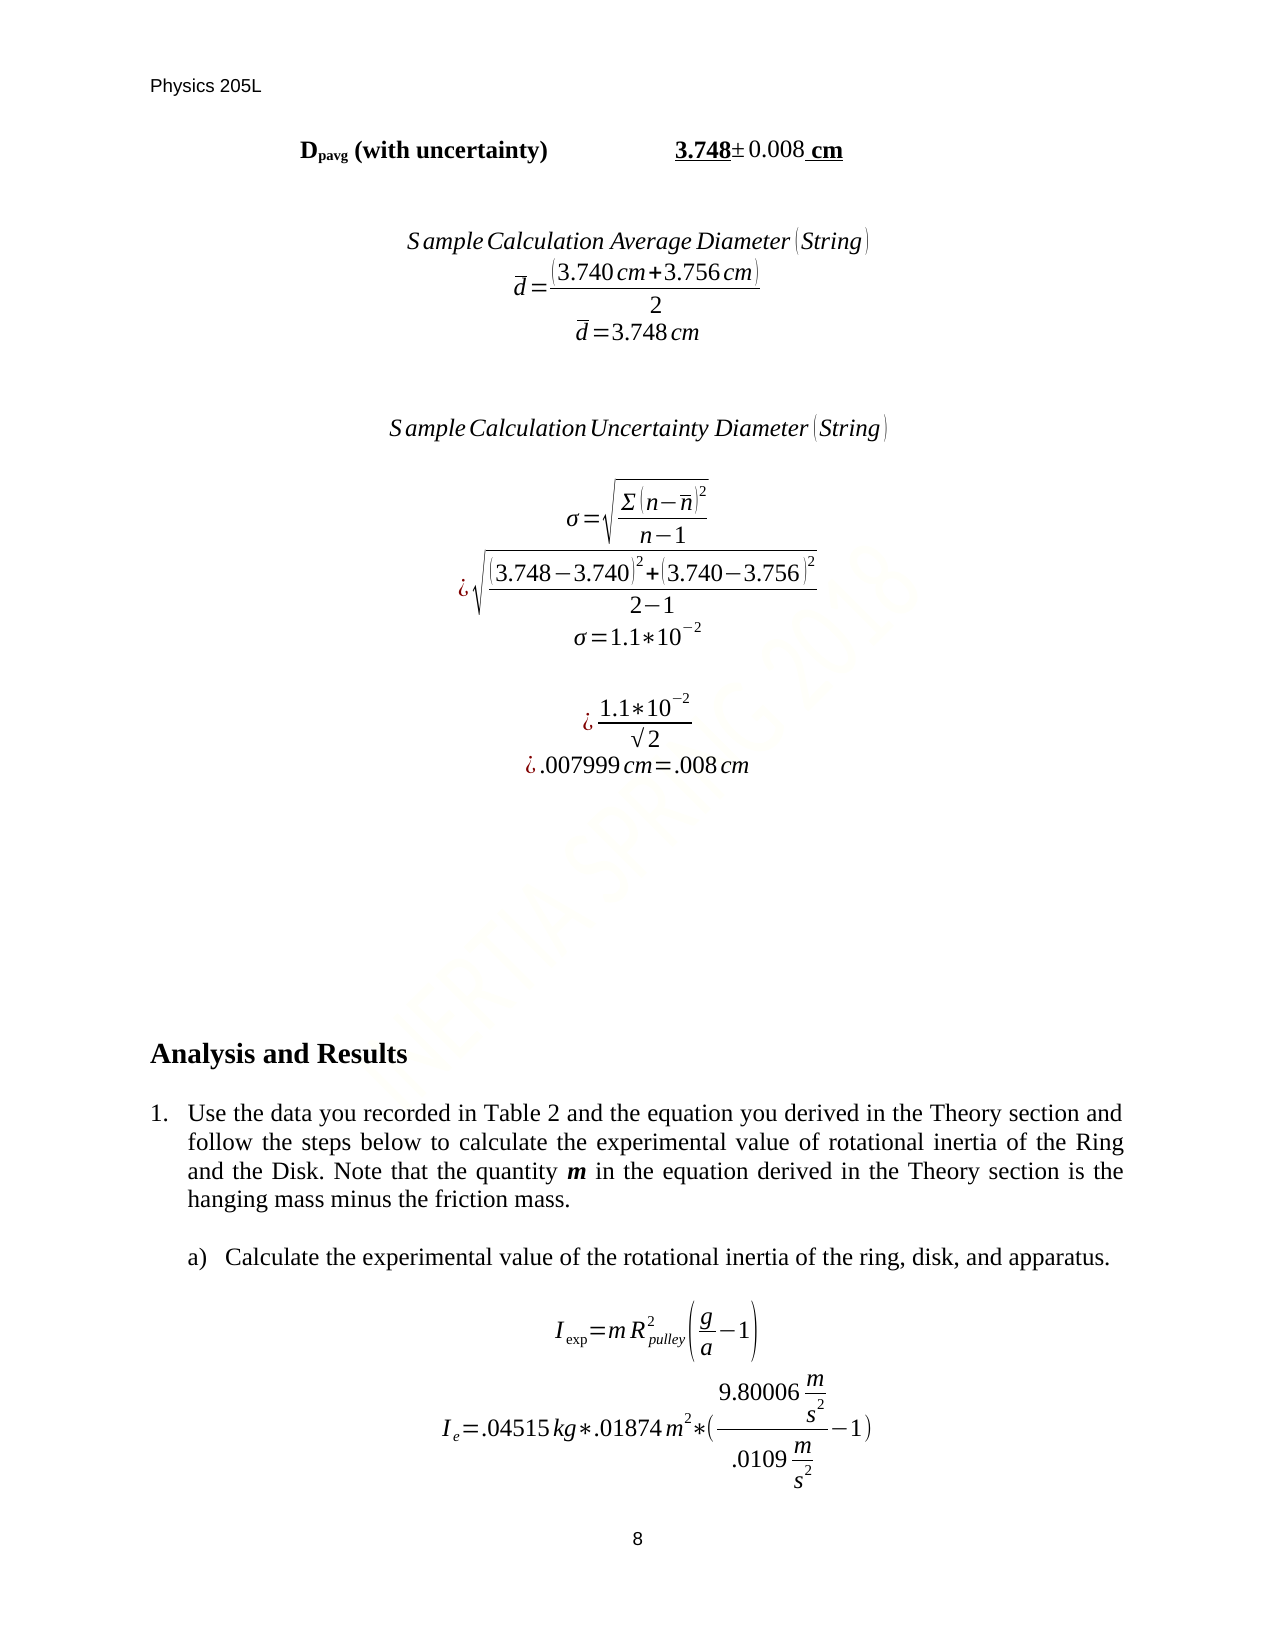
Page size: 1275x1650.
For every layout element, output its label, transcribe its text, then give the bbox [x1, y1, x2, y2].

text Dpavg (with uncertainty) 3.748 cm [300, 135, 1125, 164]
list Calculate the experimental value of the rotational inertia of the ring, disk, and apparatus. [187, 1242, 1125, 1271]
text Analysis and Results [150, 1036, 1125, 1069]
list Use the data you recorded in Table 2 and the equation you derived in the Theory section and follow the steps below to calculate the experimental value of rotational inertia of the Ring and the Disk. Note that the quantity m in the equation derived in the Theory section is the hanging mass minus the friction mass. [150, 1098, 1125, 1213]
